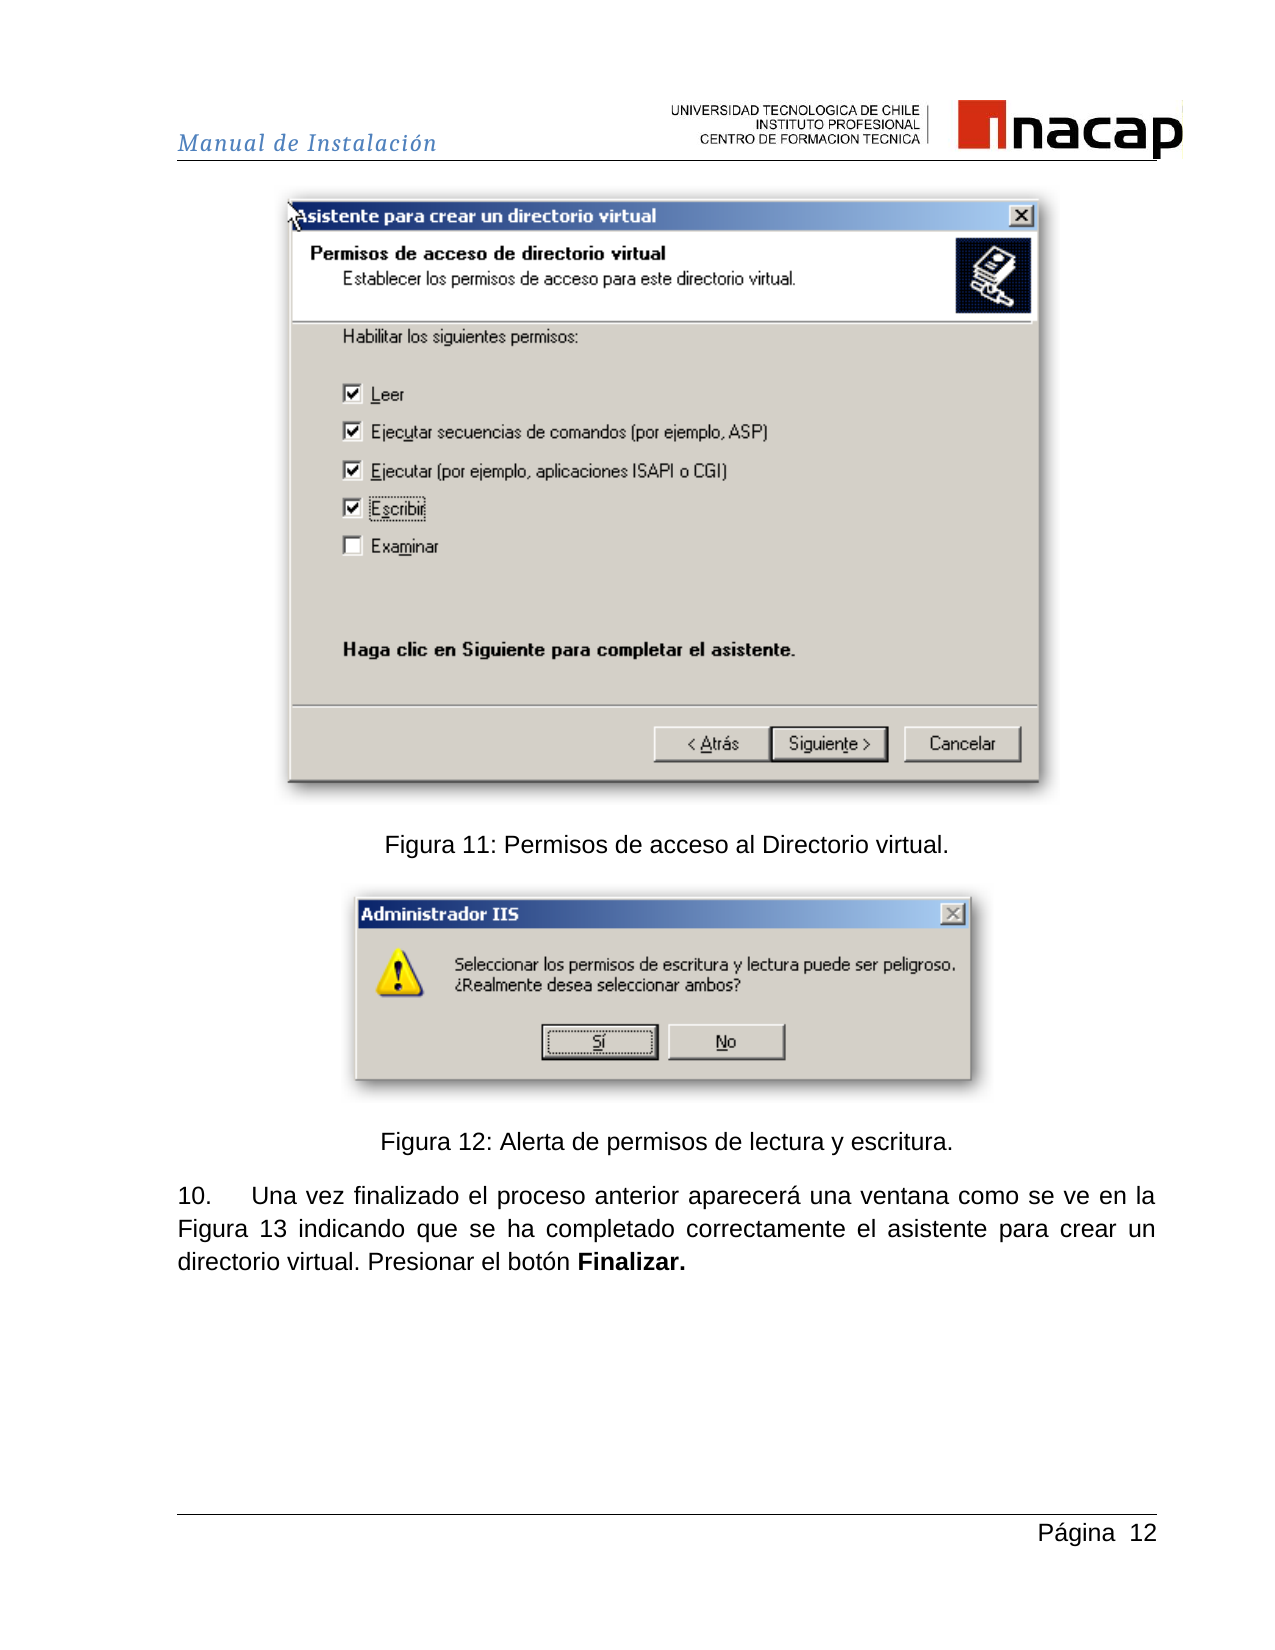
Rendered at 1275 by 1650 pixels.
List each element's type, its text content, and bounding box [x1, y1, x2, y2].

list Una vez finalizado el proceso anterior aparecerá una ventana como se ve en la Figura 13 indicando que se ha completado correctamente el asistente para crear un directorio virtual. Presionar el botón Finalizar. [177, 1181, 1157, 1276]
picture [340, 883, 994, 1103]
picture [671, 100, 1183, 159]
text Figura 12: Alerta de permisos de lectura y escritura. [177, 1127, 1157, 1156]
text Figura 11: Permisos de acceso al Directorio virtual. [177, 830, 1157, 858]
picture [274, 185, 1060, 805]
